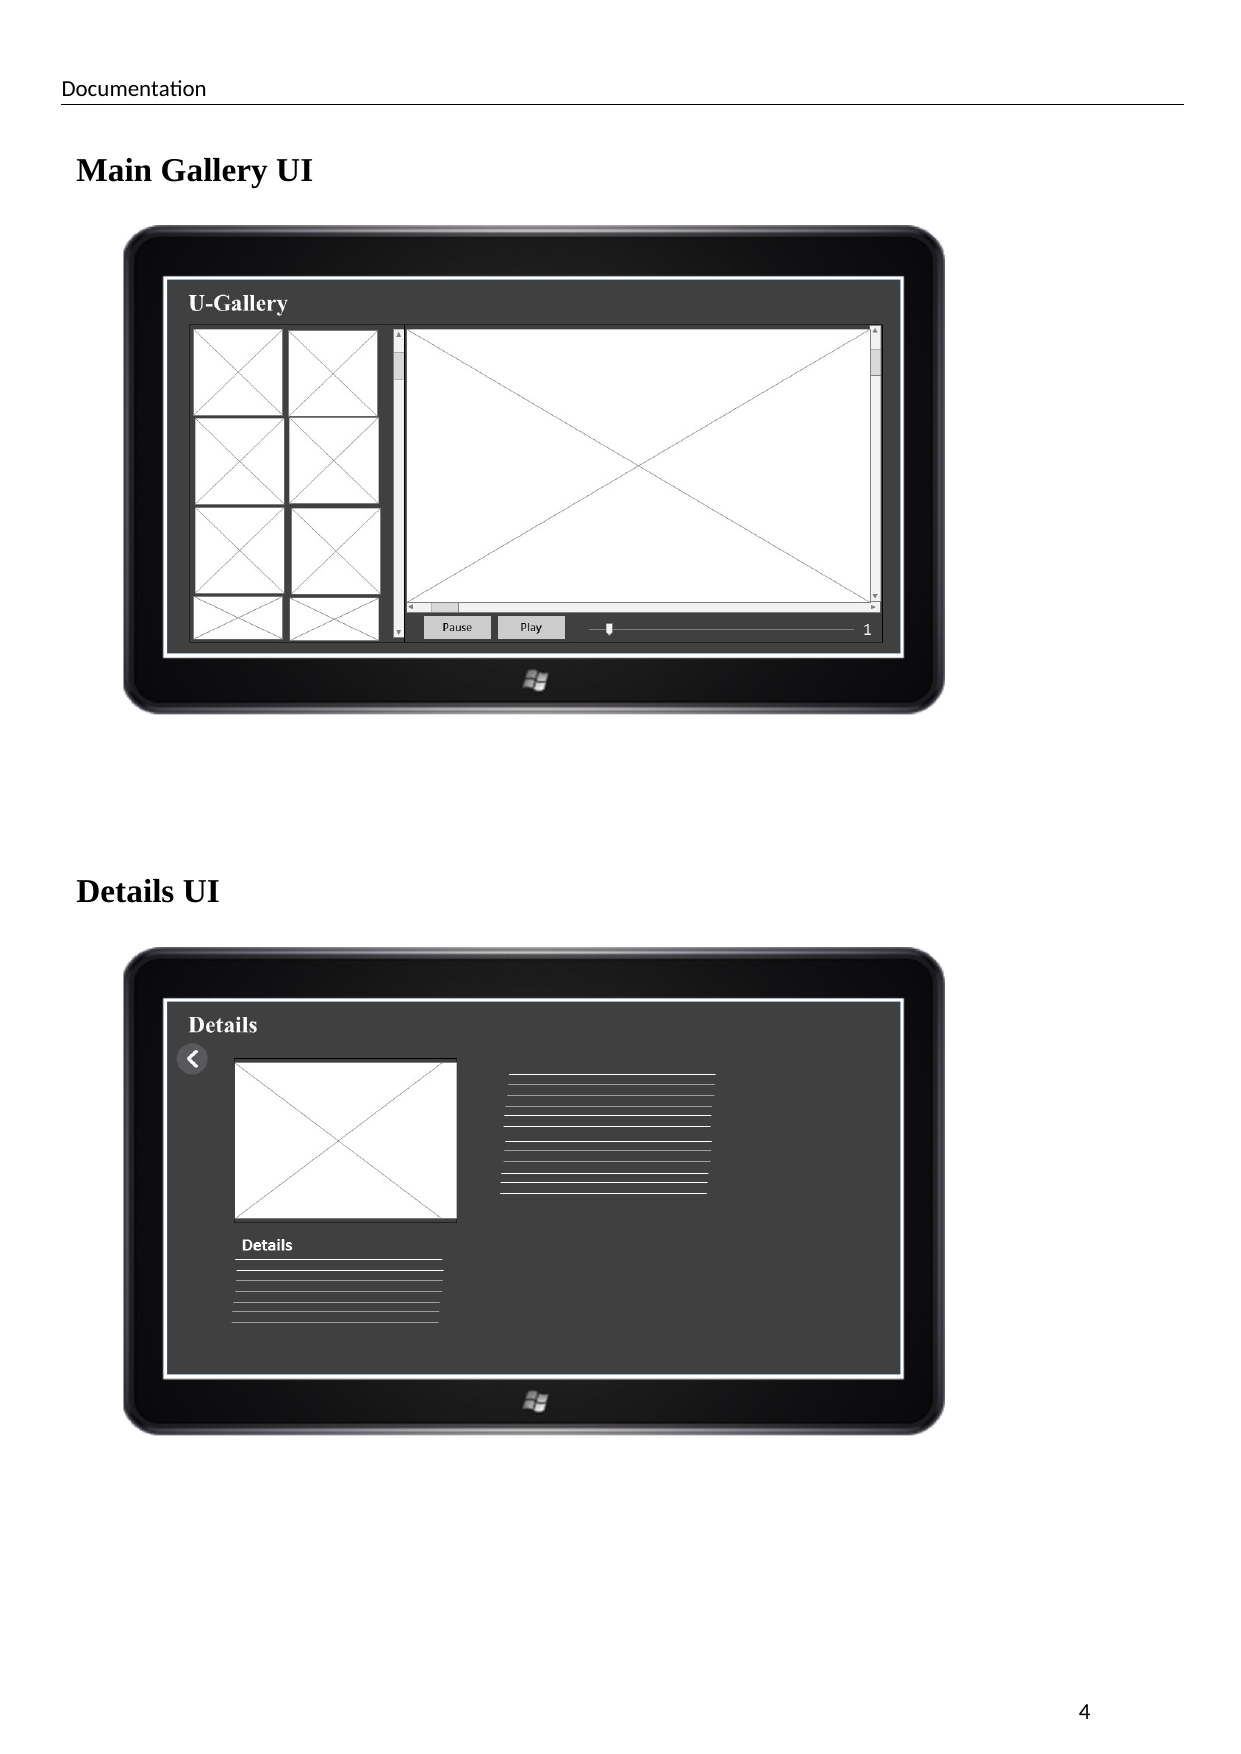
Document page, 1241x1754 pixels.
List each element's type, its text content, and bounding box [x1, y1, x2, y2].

text Main Gallery UI [76, 150, 1090, 188]
text Details UI [76, 871, 1090, 909]
picture [76, 929, 1017, 1458]
picture [76, 207, 1017, 737]
